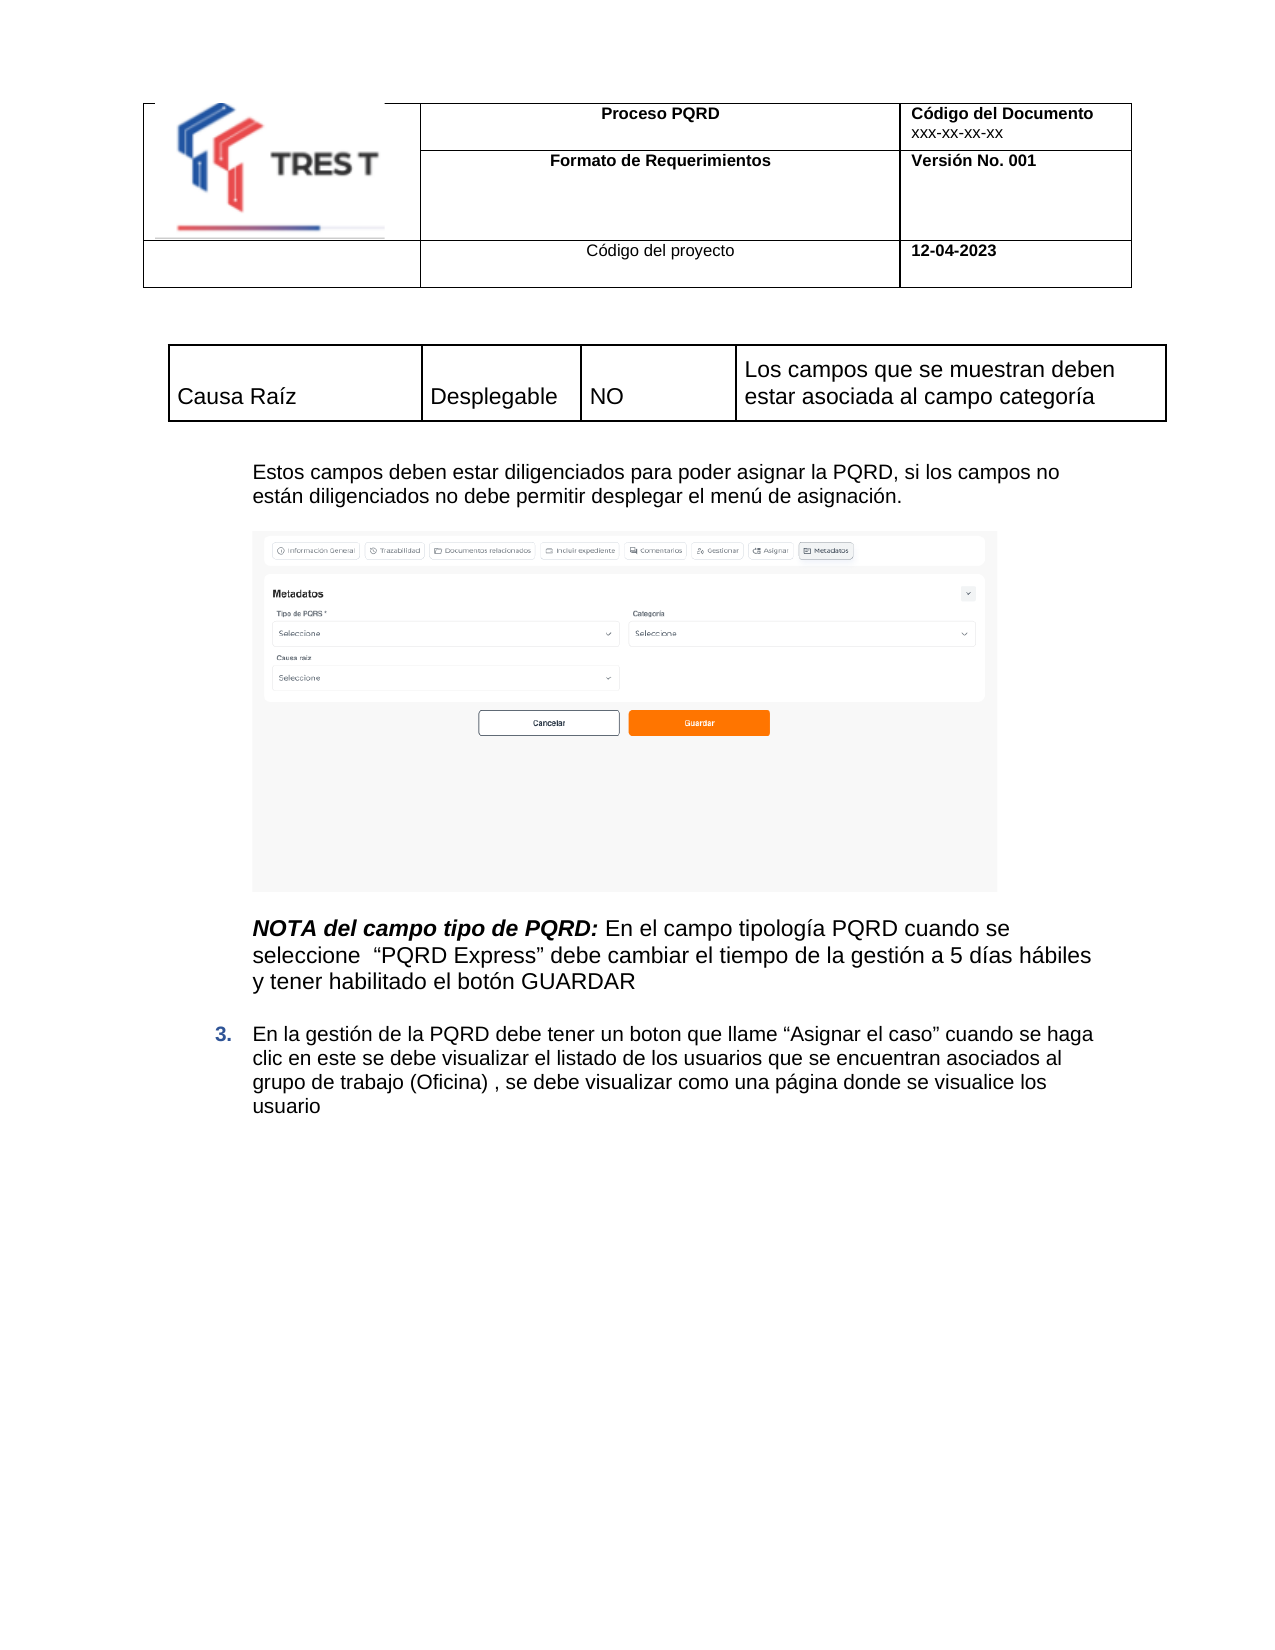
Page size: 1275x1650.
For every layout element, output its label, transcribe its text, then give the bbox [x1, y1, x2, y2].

list En la gestión de la PQRD debe tener un boton que llame “Asignar el caso” cuando se haga clic en este se debe visualizar el listado de los usuarios que se encuentran asociados al grupo de trabajo (Oficina) , se debe visualizar como una página donde se visualice los usuario [215, 1022, 1098, 1170]
picture [252, 531, 998, 892]
table_cell Los campos que se muestran deben estar asociada al campo categoría [737, 346, 1165, 419]
picture [155, 103, 385, 240]
table_cell Desplegable [423, 346, 580, 419]
table_cell NO [582, 346, 735, 419]
table_cell Causa Raíz [170, 346, 421, 419]
